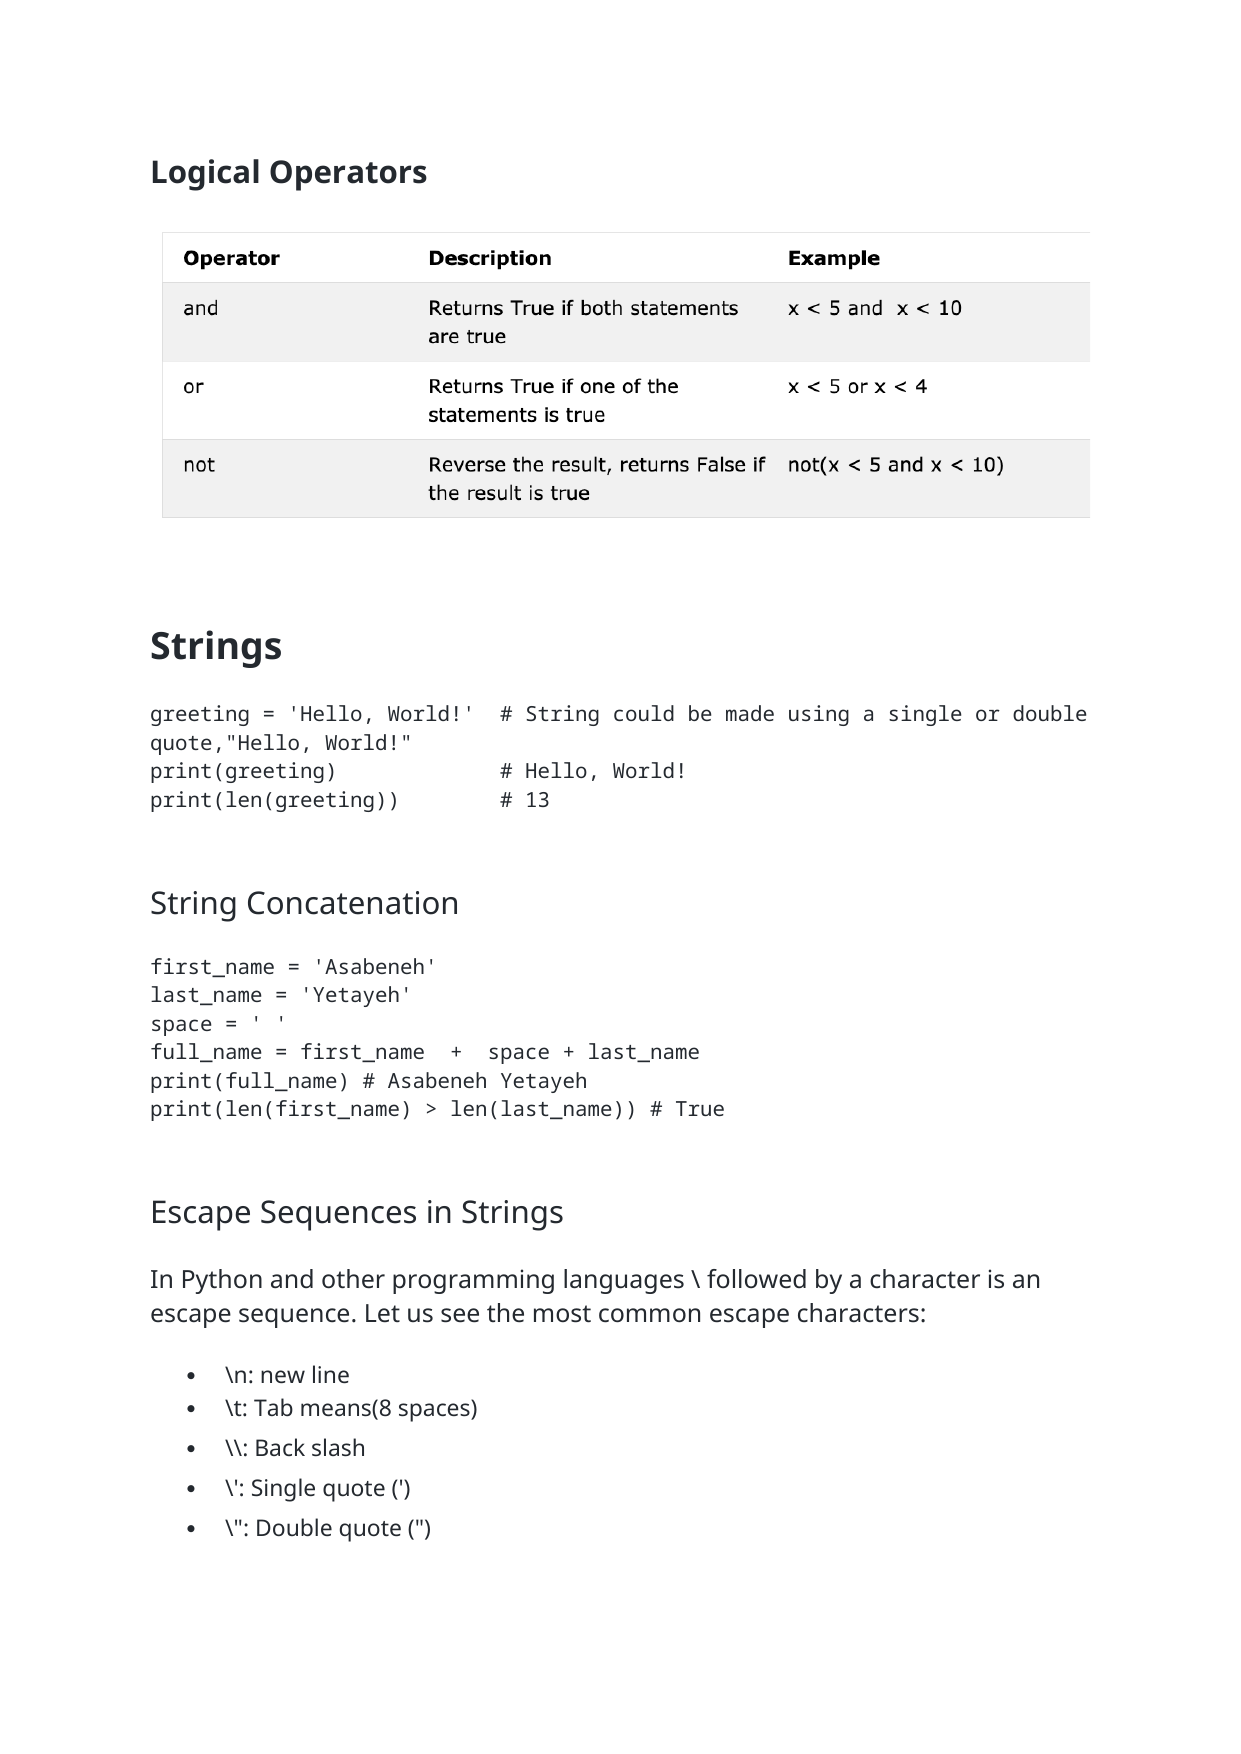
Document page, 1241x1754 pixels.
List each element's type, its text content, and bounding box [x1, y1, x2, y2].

subtitle Escape Sequences in Strings [150, 1190, 1090, 1233]
subtitle Logical Operators [150, 150, 1090, 193]
text print(greeting) # Hello, World! [150, 756, 1090, 785]
list \\: Back slash [187, 1432, 1090, 1463]
text last_name = 'Yetayeh' [150, 980, 1090, 1009]
text print(len(first_name) > len(last_name)) # True [150, 1094, 1090, 1123]
text full_name = first_name + space + last_name [150, 1037, 1090, 1066]
text first_name = 'Asabeneh' [150, 952, 1090, 980]
picture [150, 221, 1091, 533]
list \': Single quote (') [187, 1472, 1090, 1503]
subtitle String Concatenation [150, 881, 1090, 924]
text space = ' ' [150, 1009, 1090, 1037]
list \": Double quote (") [187, 1512, 1090, 1543]
subtitle Strings [150, 619, 1090, 671]
list \n: new line [187, 1358, 1090, 1390]
text print(len(greeting)) # 13 [150, 785, 1090, 813]
list \t: Tab means(8 spaces) [187, 1392, 1090, 1423]
text print(full_name) # Asabeneh Yetayeh [150, 1066, 1090, 1094]
text greeting = 'Hello, World!' # String could be made using a single or double quote,"Hello, World!" [150, 699, 1090, 756]
text In Python and other programming languages \ followed by a character is an escape sequence. Let us see the most common escape characters: [150, 1261, 1090, 1329]
